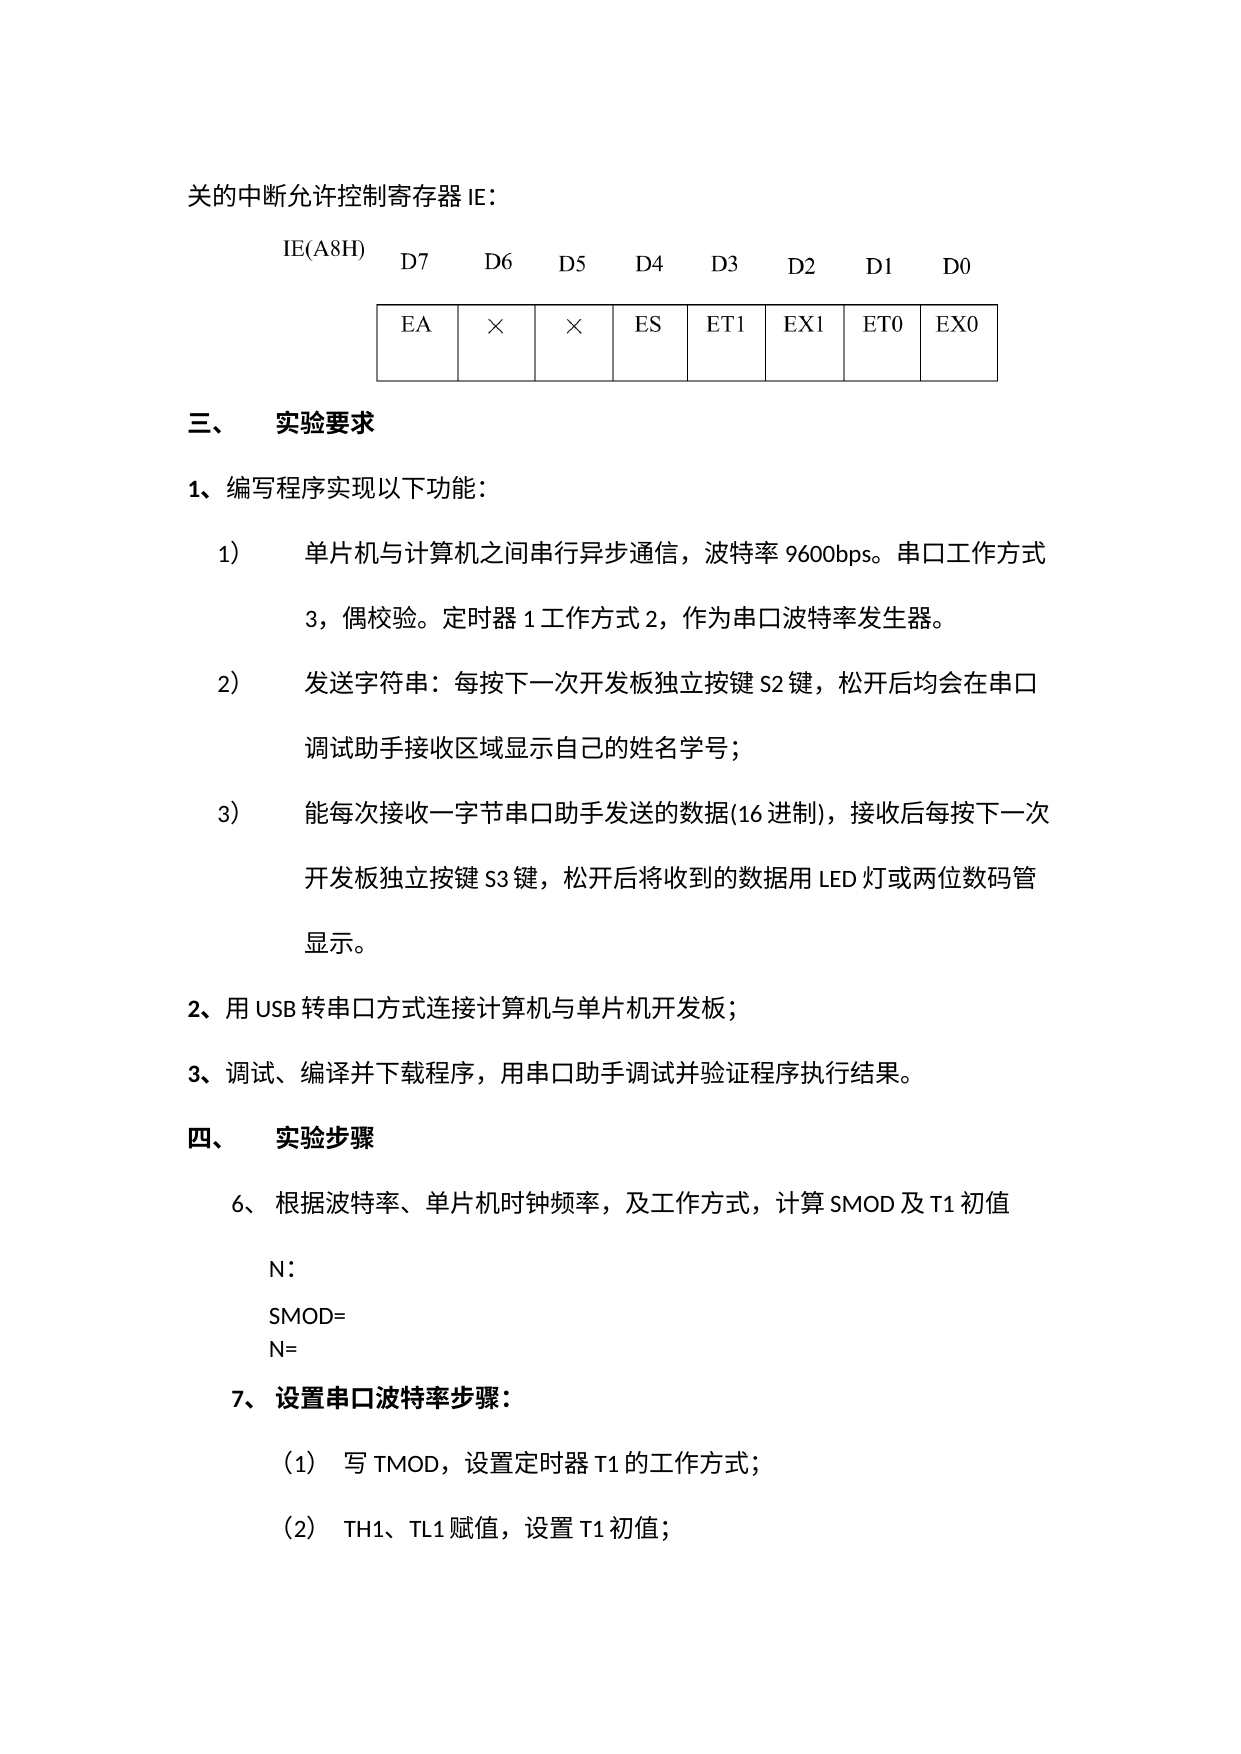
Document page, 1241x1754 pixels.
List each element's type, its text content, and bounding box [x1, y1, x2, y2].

list TH1、TL1赋值，设置T1初值； [269, 1494, 1053, 1559]
list 写TMOD，设置定时器T1的工作方式； [269, 1429, 1053, 1494]
list 发送字符串：每按下一次开发板独立按键S2键，松开后均会在串口调试助手接收区域显示自己的姓名学号； [217, 649, 1053, 779]
text N= [225, 1332, 1053, 1364]
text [187, 162, 1053, 227]
text 3、调试、编译并下载程序，用串口助手调试并验证程序执行结果。 [187, 1039, 1053, 1104]
list 编写程序实现以下功能： [187, 454, 1053, 519]
list 设置串口波特率步骤： [231, 1364, 1053, 1429]
list 实验要求 [187, 389, 1053, 454]
list 根据波特率、单片机时钟频率，及工作方式，计算SMOD及T1初值N： [231, 1169, 1053, 1299]
picture [268, 227, 999, 383]
list 实验步骤 [187, 1104, 1053, 1169]
list 单片机与计算机之间串行异步通信，波特率9600bps。串口工作方式3，偶校验。定时器1工作方式2，作为串口波特率发生器。 [217, 519, 1053, 649]
text 2、用USB转串口方式连接计算机与单片机开发板； [187, 974, 1053, 1039]
text SMOD= [225, 1299, 1053, 1332]
list 能每次接收一字节串口助手发送的数据(16进制)，接收后每按下一次开发板独立按键S3键，松开后将收到的数据用LED灯或两位数码管显示。 [217, 779, 1053, 974]
